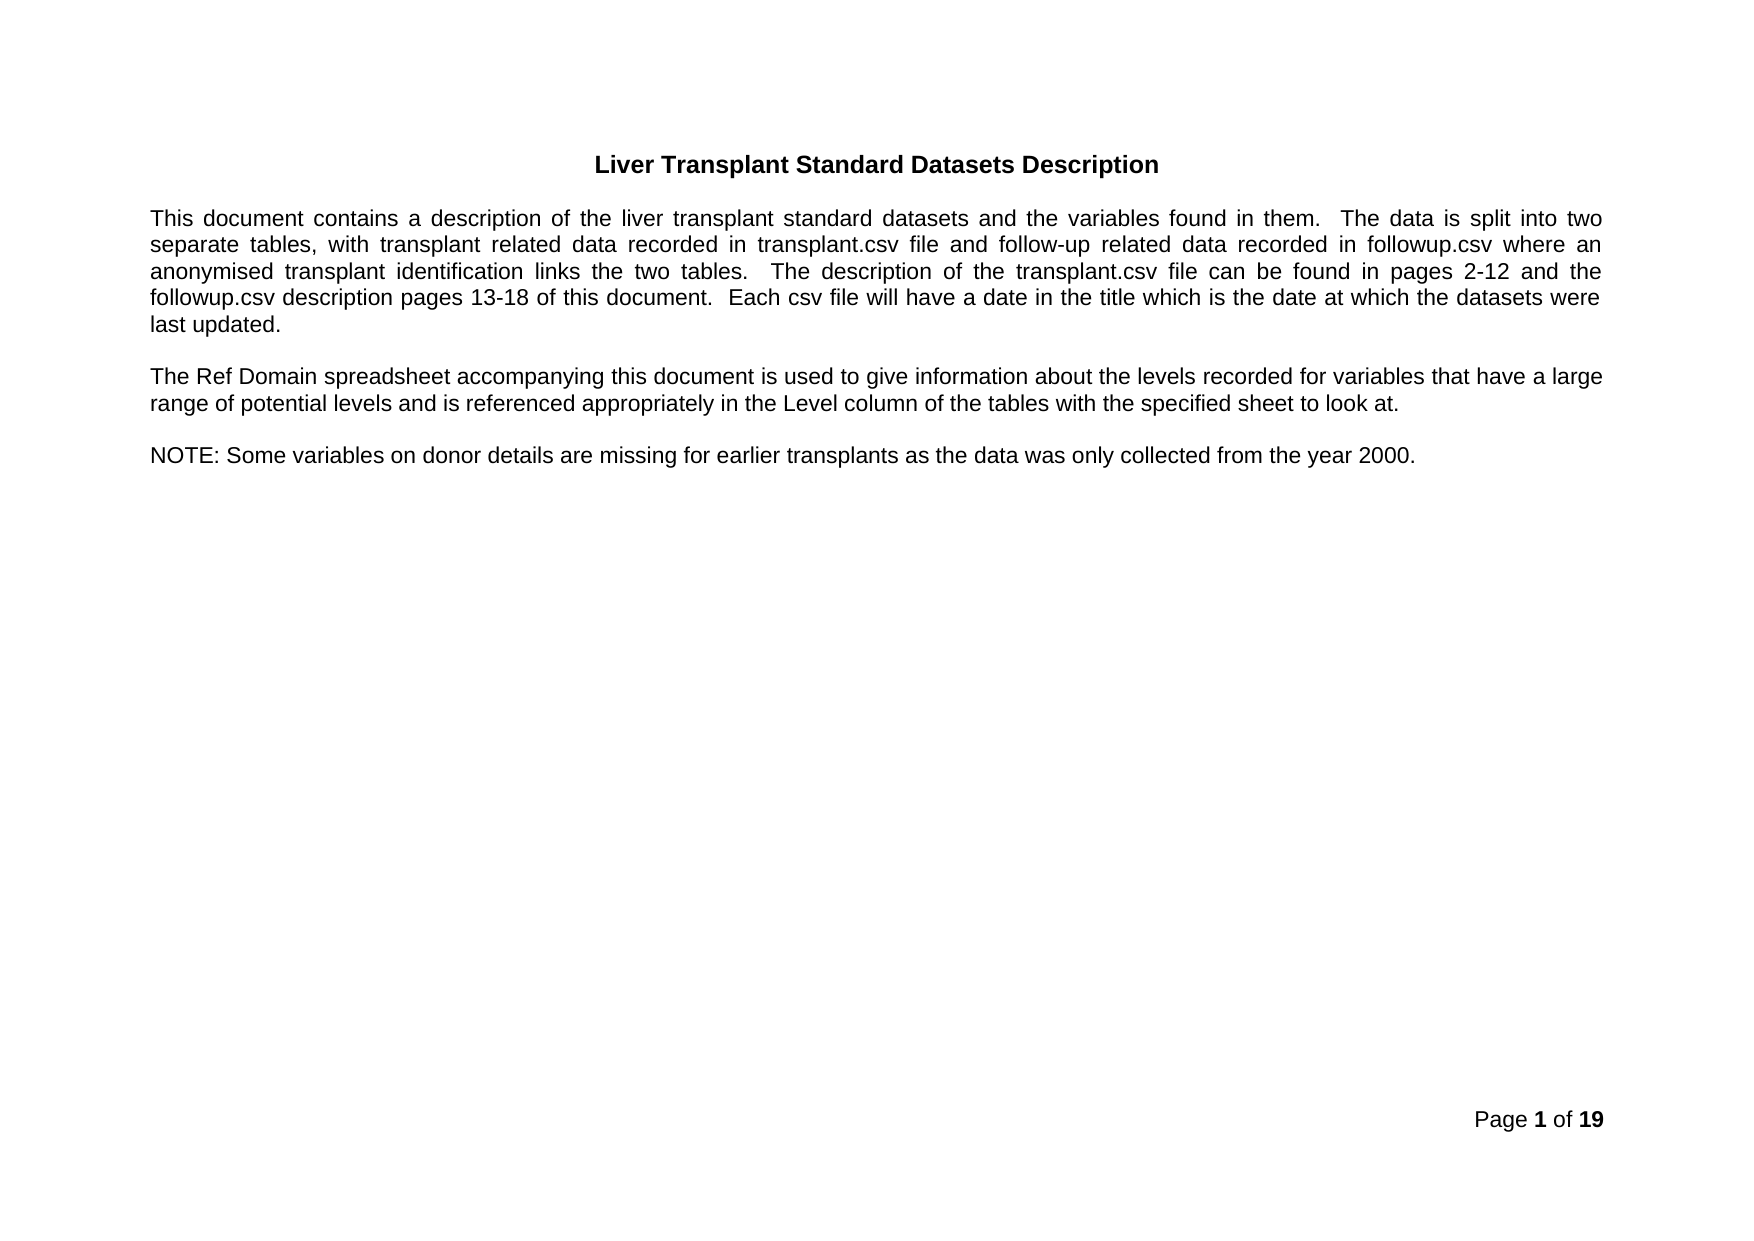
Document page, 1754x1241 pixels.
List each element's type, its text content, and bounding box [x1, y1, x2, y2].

text This document contains a description of the liver transplant standard datasets and the variables found in them. The data is split into two separate tables, with transplant related data recorded in transplant.csv file and follow-up related data recorded in followup.csv where an anonymised transplant identification links the two tables. The description of the transplant.csv file can be found in pages 2-12 and the followup.csv description pages 13-18 of this document. Each csv file will have a date in the title which is the date at which the datasets were last updated. [150, 205, 1604, 337]
text NOTE: Some variables on donor details are missing for earlier transplants as the data was only collected from the year 2000. [150, 442, 1604, 469]
text The Ref Domain spreadsheet accompanying this document is used to give information about the levels recorded for variables that have a large range of potential levels and is referenced appropriately in the Level column of the tables with the specified sheet to look at. [150, 363, 1604, 416]
text Liver Transplant Standard Datasets Description [150, 150, 1604, 179]
